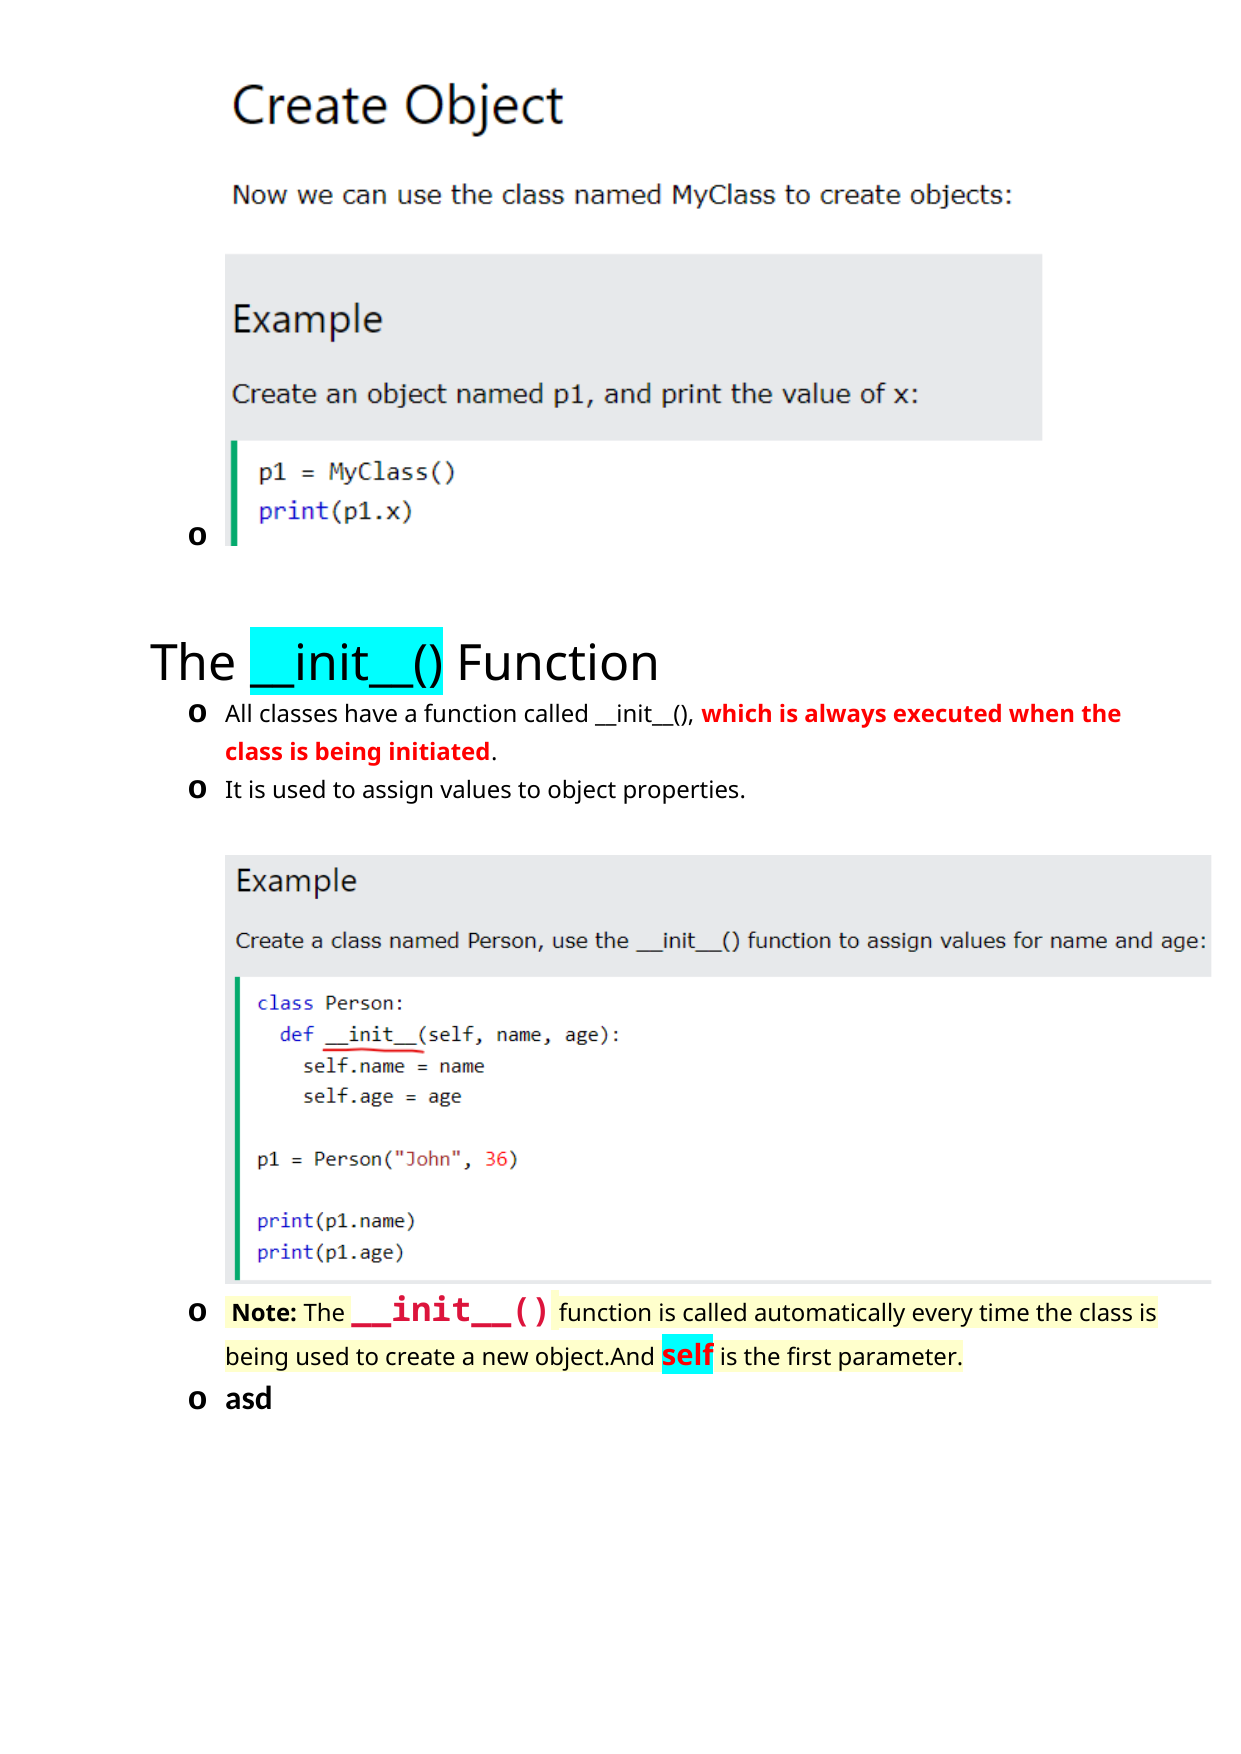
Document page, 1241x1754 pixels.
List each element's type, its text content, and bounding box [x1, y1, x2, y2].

list All classes have a function called __init__(), which is always executed when the class is being initiated. [187, 695, 1165, 768]
picture [225, 855, 1212, 1284]
list The __init__() Function [443, 627, 1165, 695]
list asd [187, 1377, 1165, 1420]
list It is used to assign values to object properties. [187, 770, 1165, 808]
list Note: The __init__() function is called automatically every time the class is being used to create a new object.And self is the first parameter. [187, 1286, 1165, 1374]
list The __init__() Function [150, 627, 250, 695]
picture [225, 75, 1043, 546]
